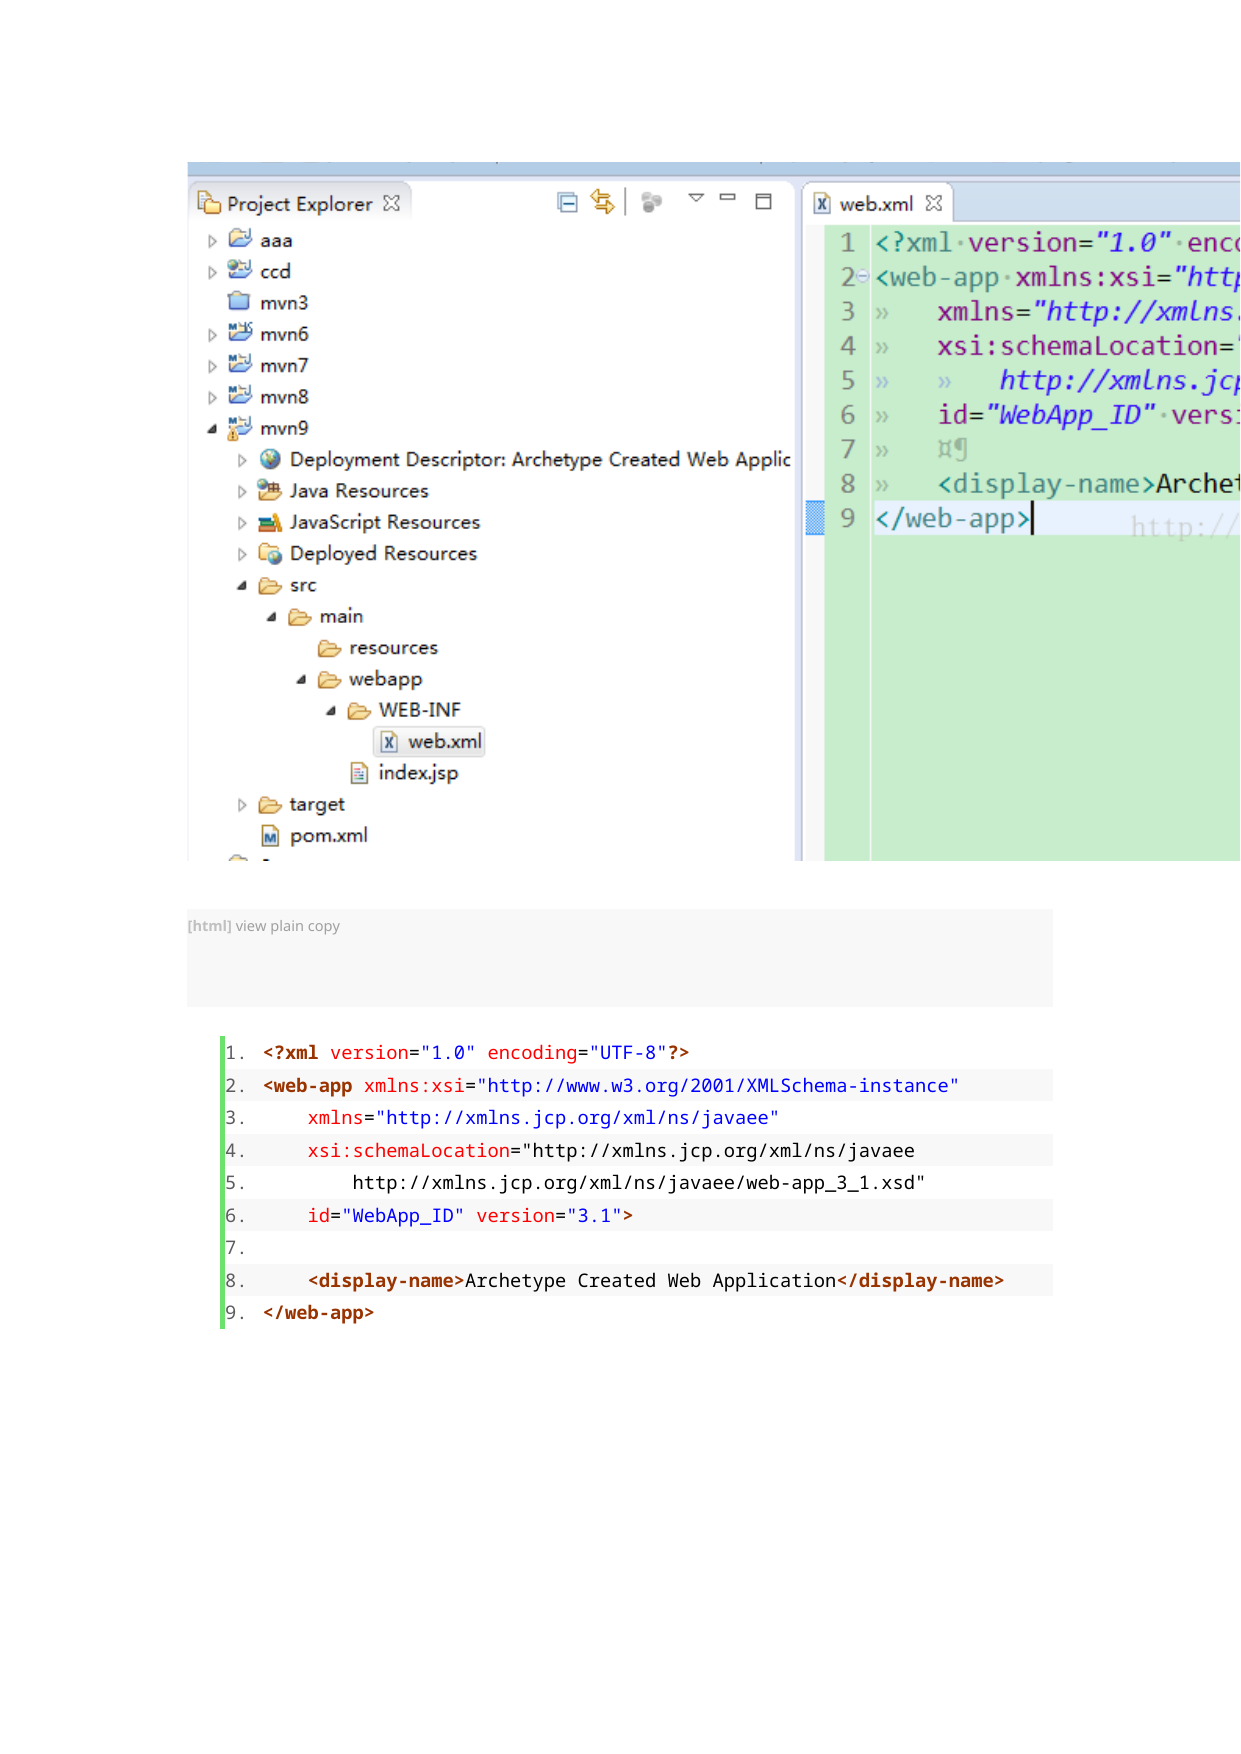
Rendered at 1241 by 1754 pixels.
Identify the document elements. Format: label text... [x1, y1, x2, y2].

list </web-app> [225, 1296, 1053, 1329]
list http://xmlns.jcp.org/xml/ns/javaee/web-app_3_1.xsd" [225, 1166, 1053, 1199]
list <display-name>Archetype Created Web Application</display-name> [225, 1264, 1053, 1296]
list xmlns="http://xmlns.jcp.org/xml/ns/javaee" [225, 1101, 1053, 1134]
list id="WebApp_ID" version="3.1"> [225, 1199, 1053, 1231]
list xsi:schemaLocation="http://xmlns.jcp.org/xml/ns/javaee [225, 1134, 1053, 1166]
text [html] view plain copy [187, 909, 1053, 942]
list <web-app xmlns:xsi="http://www.w3.org/2001/XMLSchema-instance" [225, 1069, 1053, 1101]
list <?xml version="1.0" encoding="UTF-8"?> [225, 1036, 1053, 1069]
picture [187, 162, 1241, 861]
